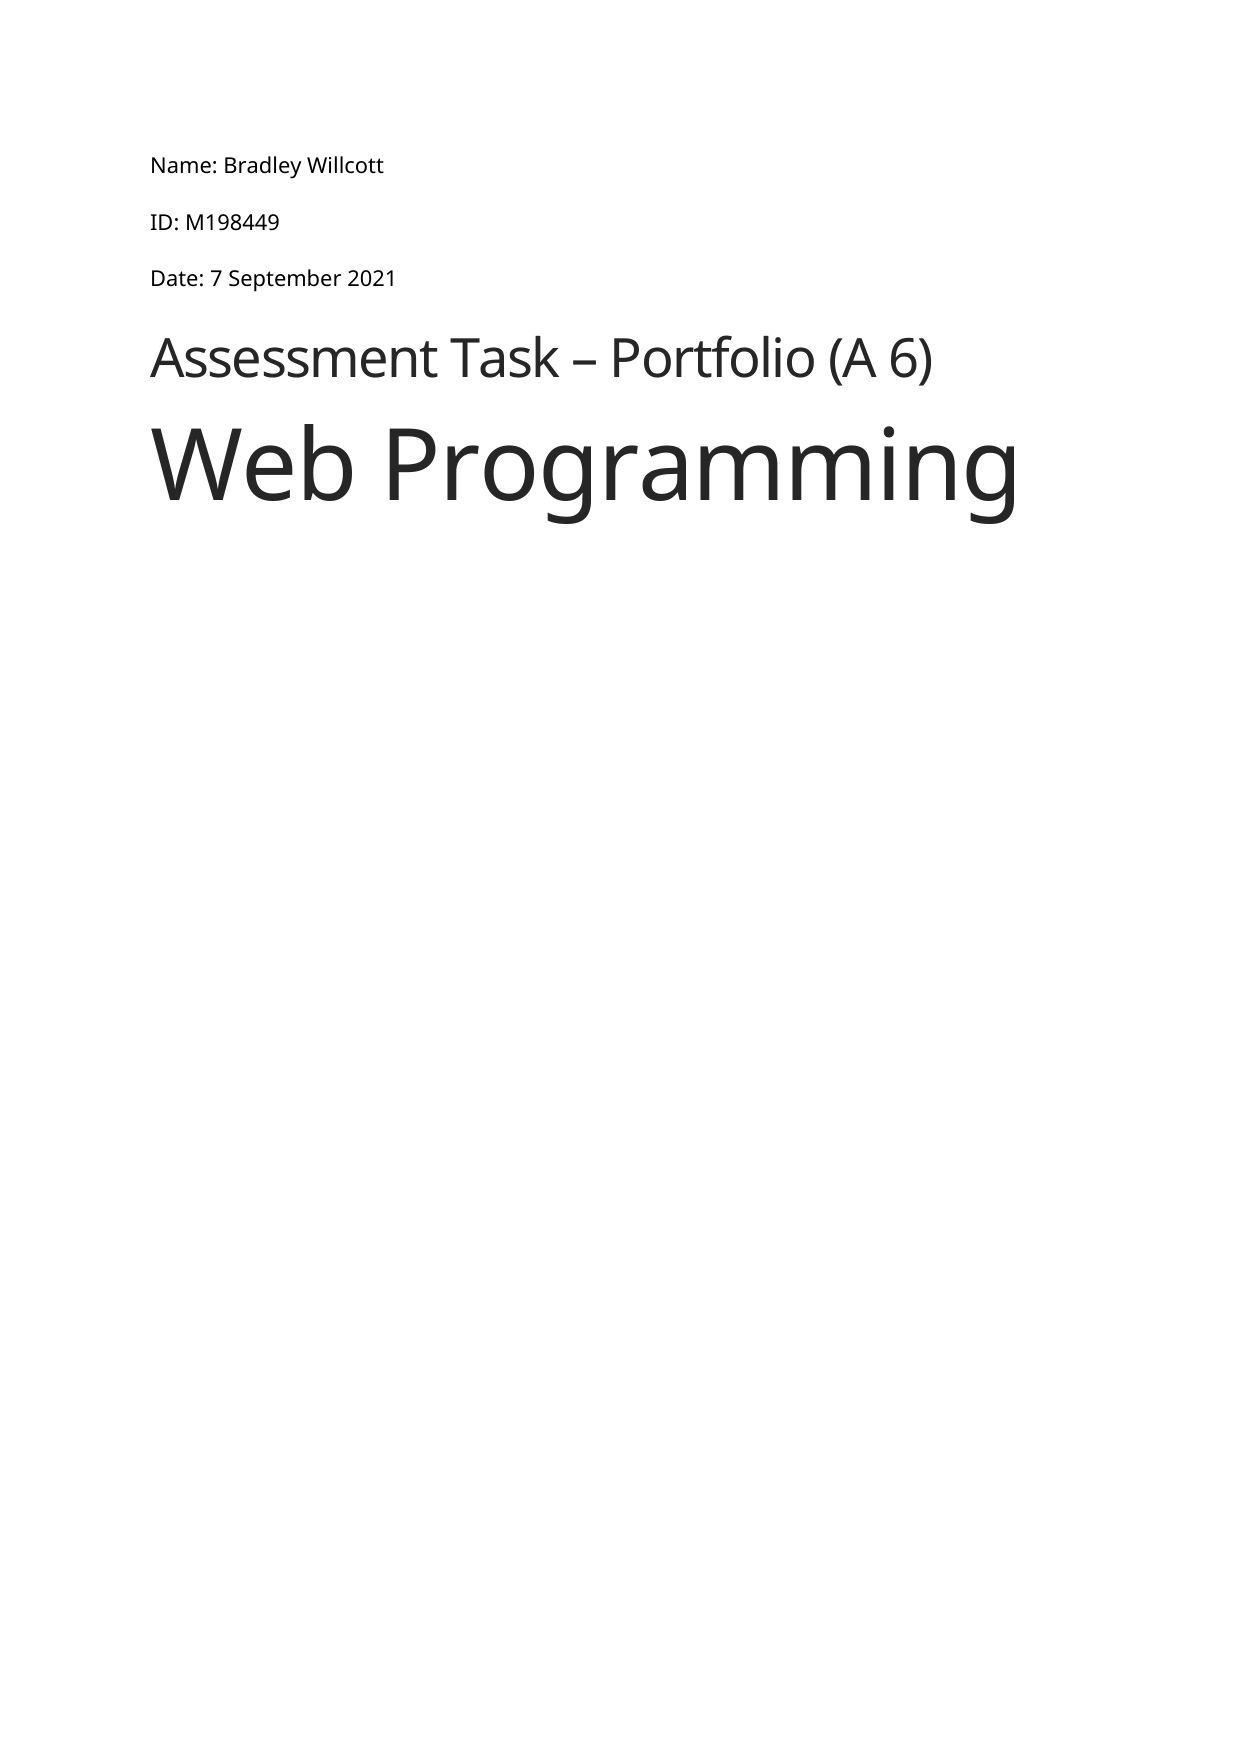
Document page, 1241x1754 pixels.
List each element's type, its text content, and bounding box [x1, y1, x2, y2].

title Assessment Task – Portfolio (A 6) [150, 320, 1090, 393]
text ID: M198449 [150, 207, 1090, 236]
title Web Programming [150, 393, 1090, 530]
text Date: 7 September 2021 [150, 263, 1090, 293]
text Name: Bradley Willcott [150, 150, 1090, 180]
